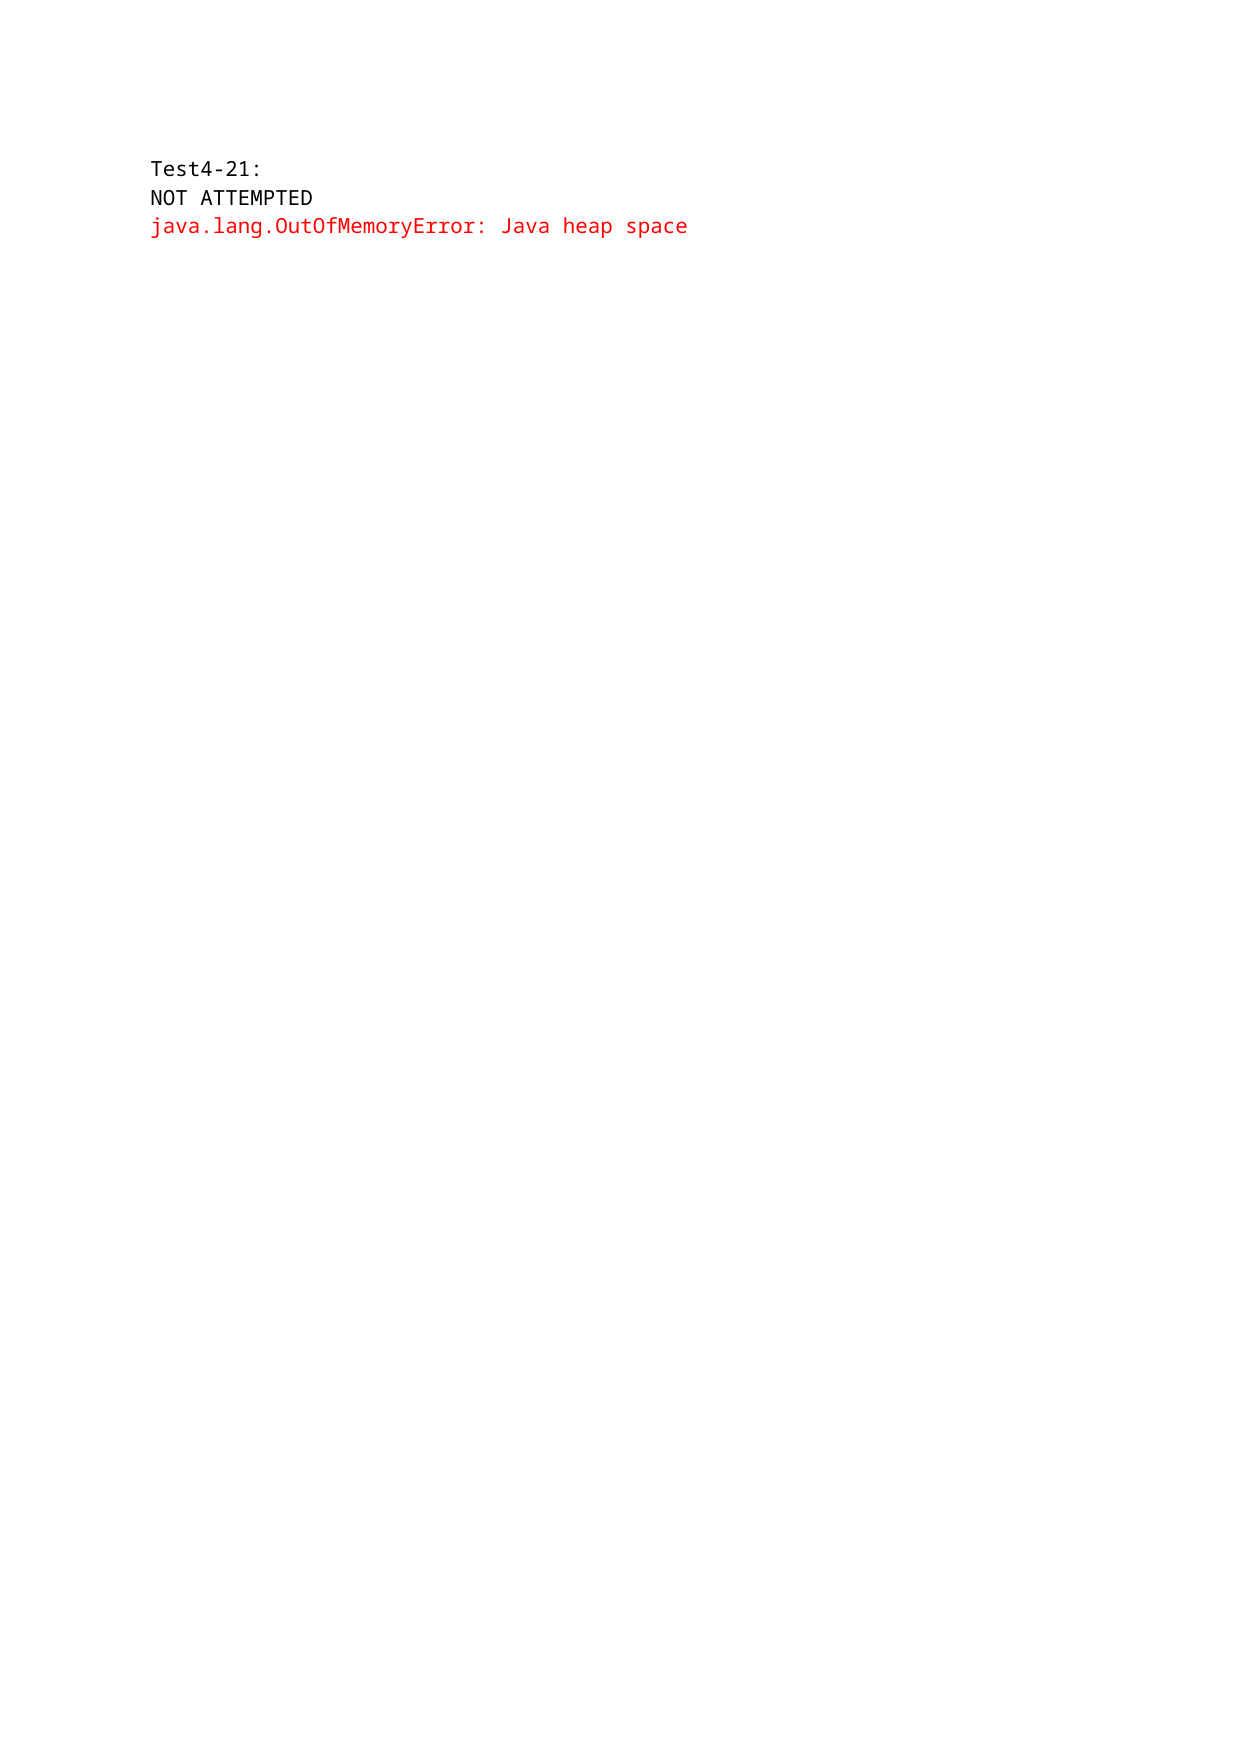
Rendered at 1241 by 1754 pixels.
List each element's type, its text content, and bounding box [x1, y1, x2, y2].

text NOT ATTEMPTED [150, 183, 1079, 211]
text Test4-21: [150, 154, 1079, 183]
text java.lang.OutOfMemoryError: Java heap space [150, 211, 1079, 240]
